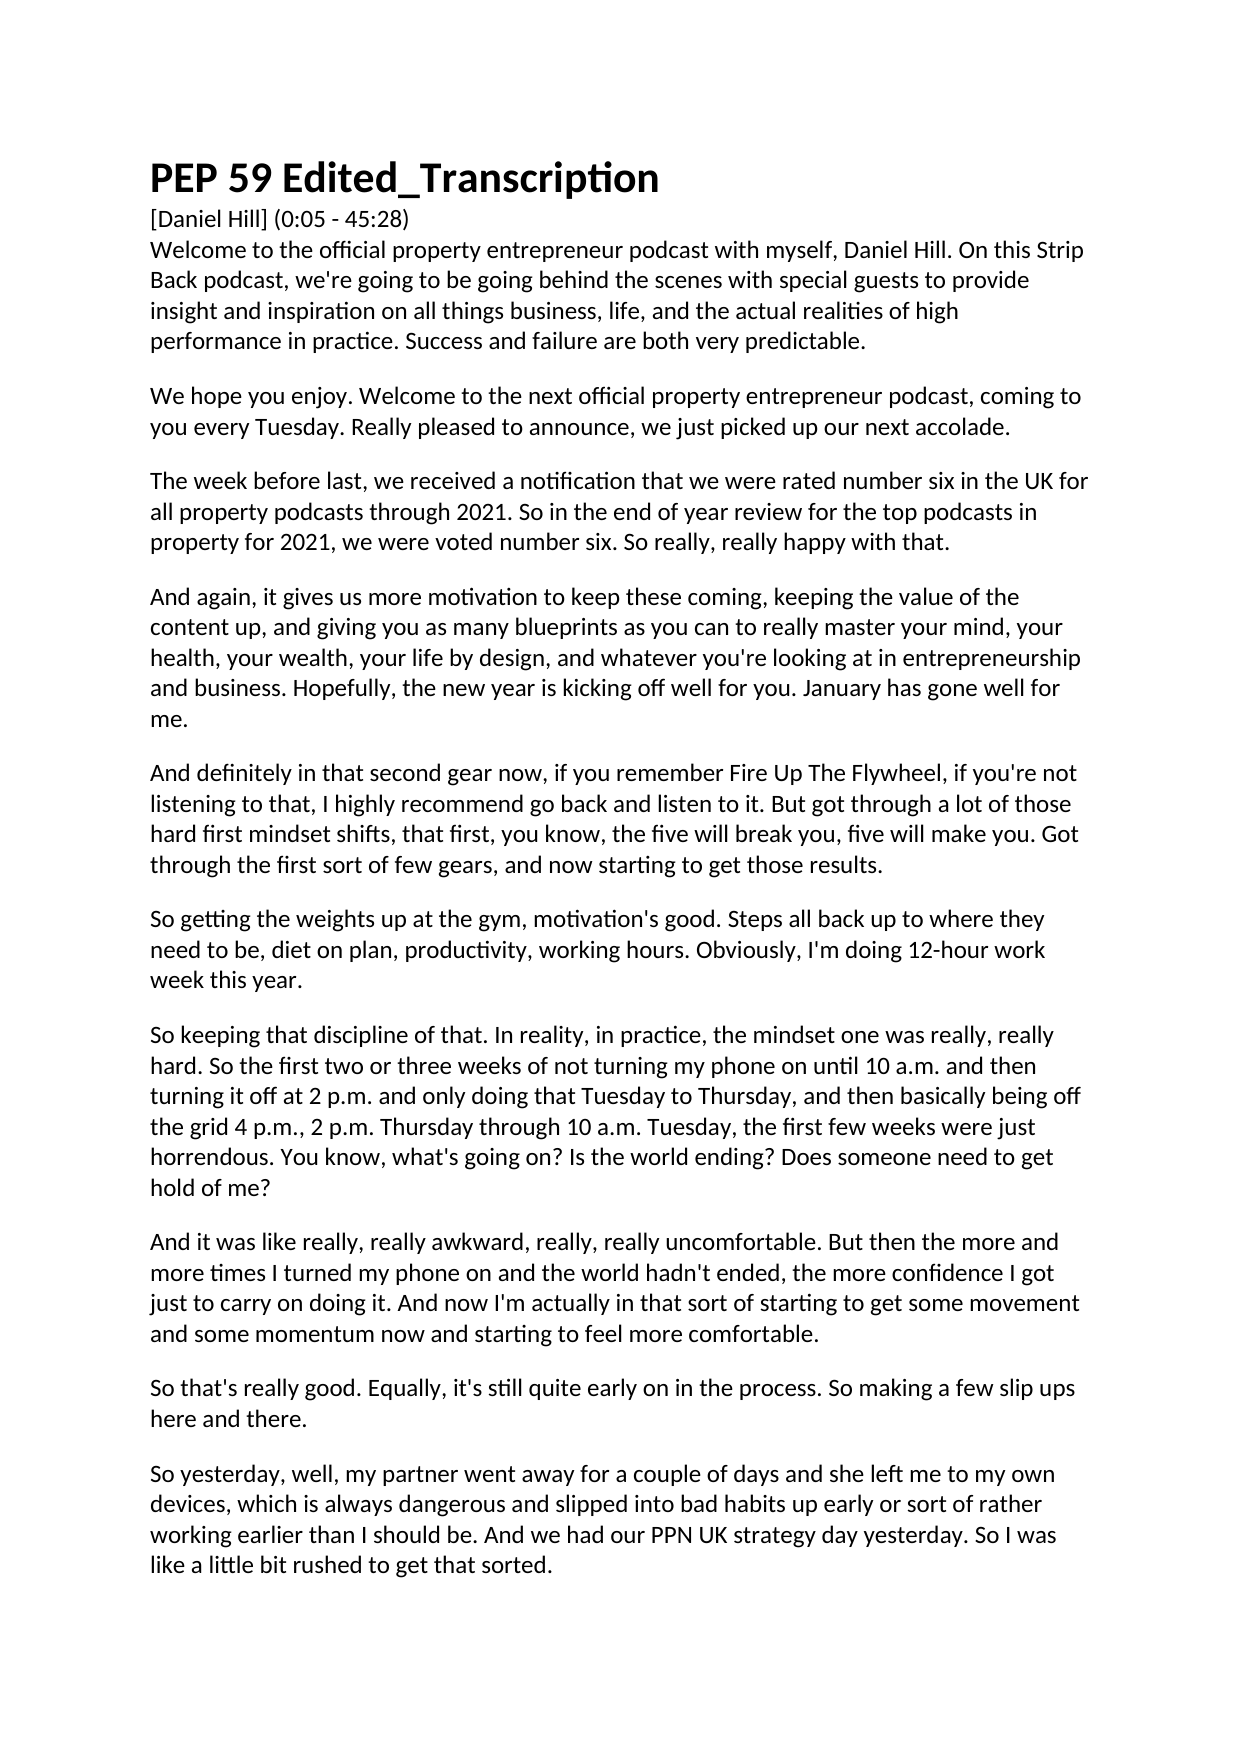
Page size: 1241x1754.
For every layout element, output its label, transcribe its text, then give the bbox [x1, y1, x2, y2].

text So getting the weights up at the gym, motivation's good. Steps all back up to where they need to be, diet on plan, productivity, working hours. Obviously, I'm doing 12-hour work week this year. [150, 904, 1090, 995]
text So keeping that discipline of that. In reality, in practice, the mindset one was really, really hard. So the first two or three weeks of not turning my phone on until 10 a.m. and then turning it off at 2 p.m. and only doing that Tuesday to Thursday, and then basically being off the grid 4 p.m., 2 p.m. Thursday through 10 a.m. Tuesday, the first few weeks were just horrendous. You know, what's going on? Is the world ending? Does someone need to get hold of me? [150, 1019, 1090, 1202]
text PEP 59 Edited_Transcription [150, 150, 1090, 203]
text And definitely in that second gear now, if you remember Fire Up The Flywheel, if you're not listening to that, I highly recommend go back and listen to it. But got through a lot of those hard first mindset shifts, that first, you know, the five will break you, five will make you. Got through the first sort of few gears, and now starting to get those results. [150, 757, 1090, 879]
text And again, it gives us more motivation to keep these coming, keeping the value of the content up, and giving you as many blueprints as you can to really master your mind, your health, your wealth, your life by design, and whatever you're looking at in entrepreneurship and business. Hopefully, the new year is kicking off well for you. January has gone well for me. [150, 581, 1090, 733]
text Welcome to the official property entrepreneur podcast with myself, Daniel Hill. On this Strip Back podcast, we're going to be going behind the scenes with special guests to provide insight and inspiration on all things business, life, and the actual realities of high performance in practice. Success and failure are both very predictable. [150, 234, 1090, 356]
text And it was like really, really awkward, really, really uncomfortable. But then the more and more times I turned my phone on and the world hadn't ended, the more confidence I got just to carry on doing it. And now I'm actually in that sort of starting to get some movement and some momentum now and starting to feel more comfortable. [150, 1226, 1090, 1348]
text [Daniel Hill] (0:05 - 45:28) [150, 203, 1090, 234]
text So yesterday, well, my partner went away for a couple of days and she left me to my own devices, which is always dangerous and slipped into bad habits up early or sort of rather working earlier than I should be. And we had our PPN UK strategy day yesterday. So I was like a little bit rushed to get that sorted. [150, 1458, 1090, 1580]
text We hope you enjoy. Welcome to the next official property entrepreneur podcast, coming to you every Tuesday. Really pleased to announce, we just picked up our next accolade. [150, 380, 1090, 441]
text So that's really good. Equally, it's still quite early on in the process. So making a few slip ups here and there. [150, 1373, 1090, 1434]
text The week before last, we received a notification that we were rated number six in the UK for all property podcasts through 2021. So in the end of year review for the top podcasts in property for 2021, we were voted number six. So really, really happy with that. [150, 465, 1090, 557]
